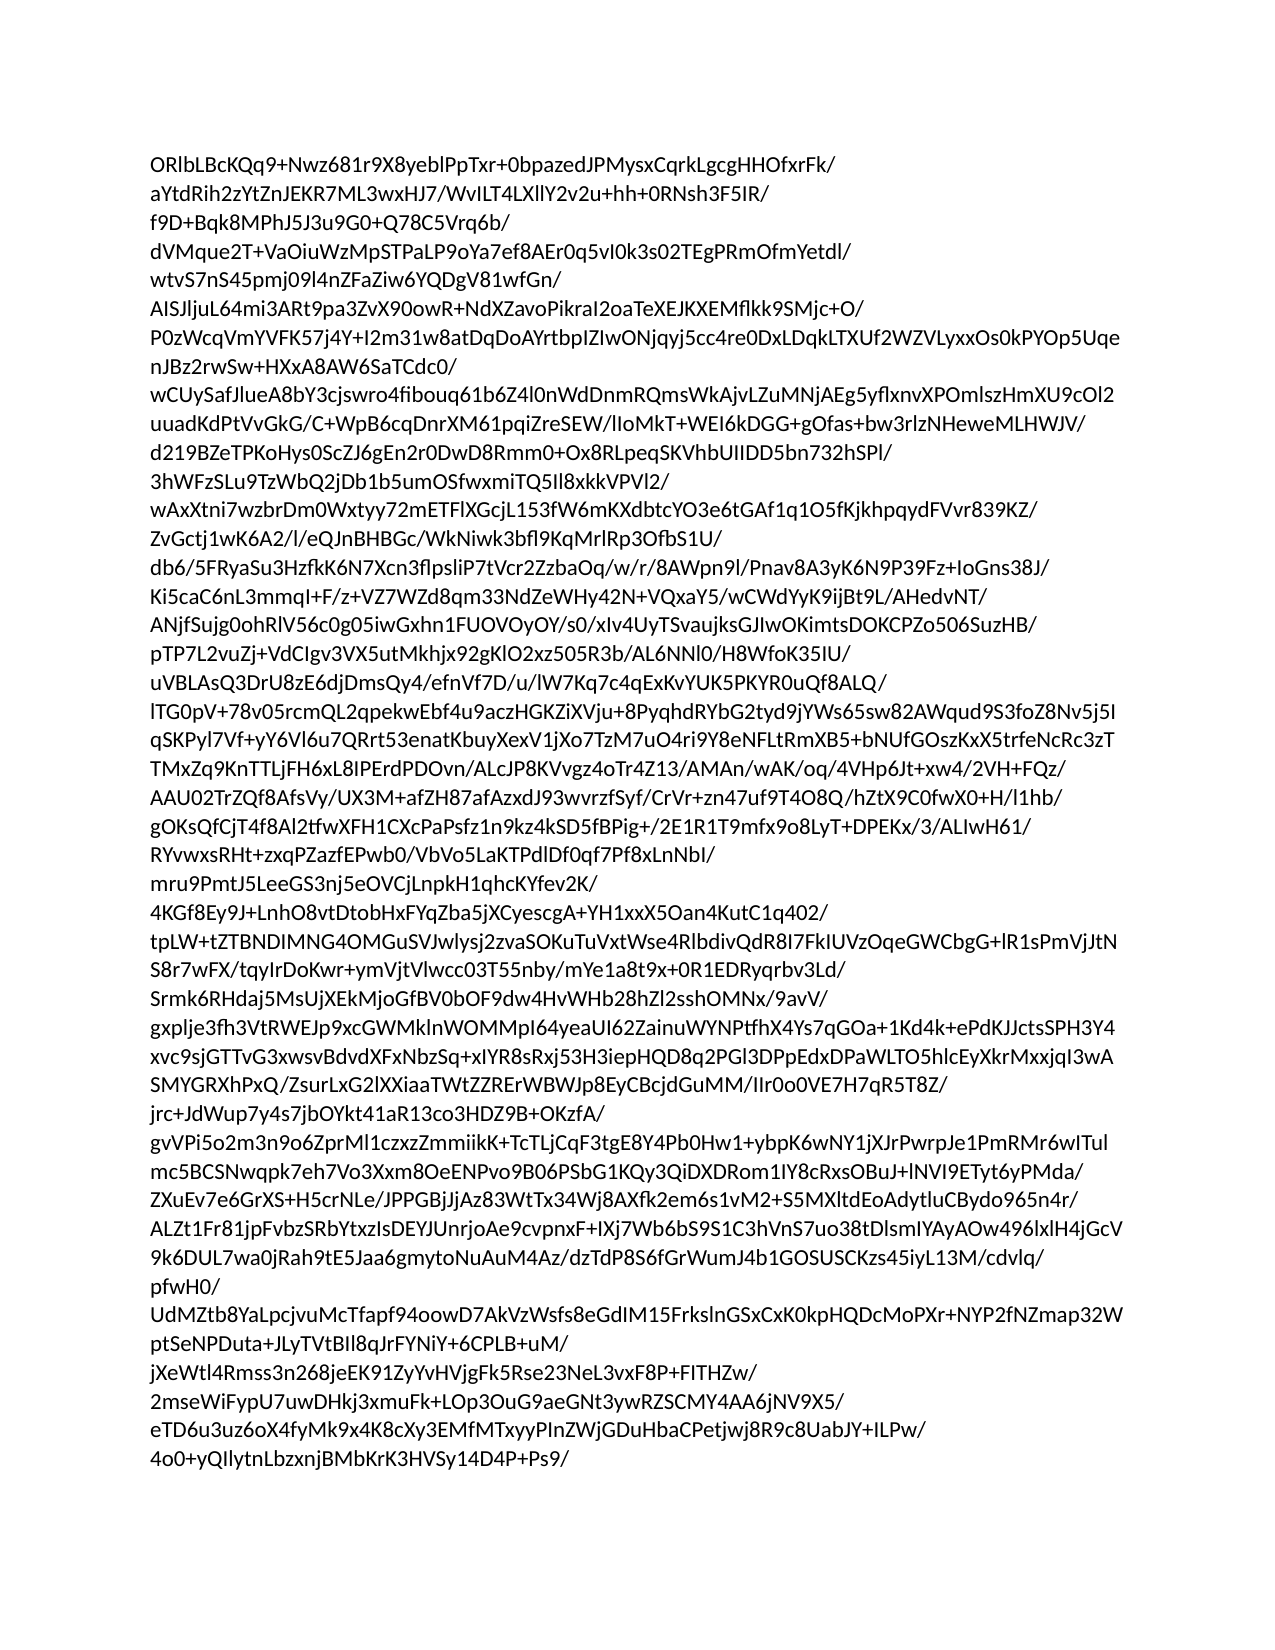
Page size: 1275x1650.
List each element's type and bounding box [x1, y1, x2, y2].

text [150, 150, 1125, 1472]
